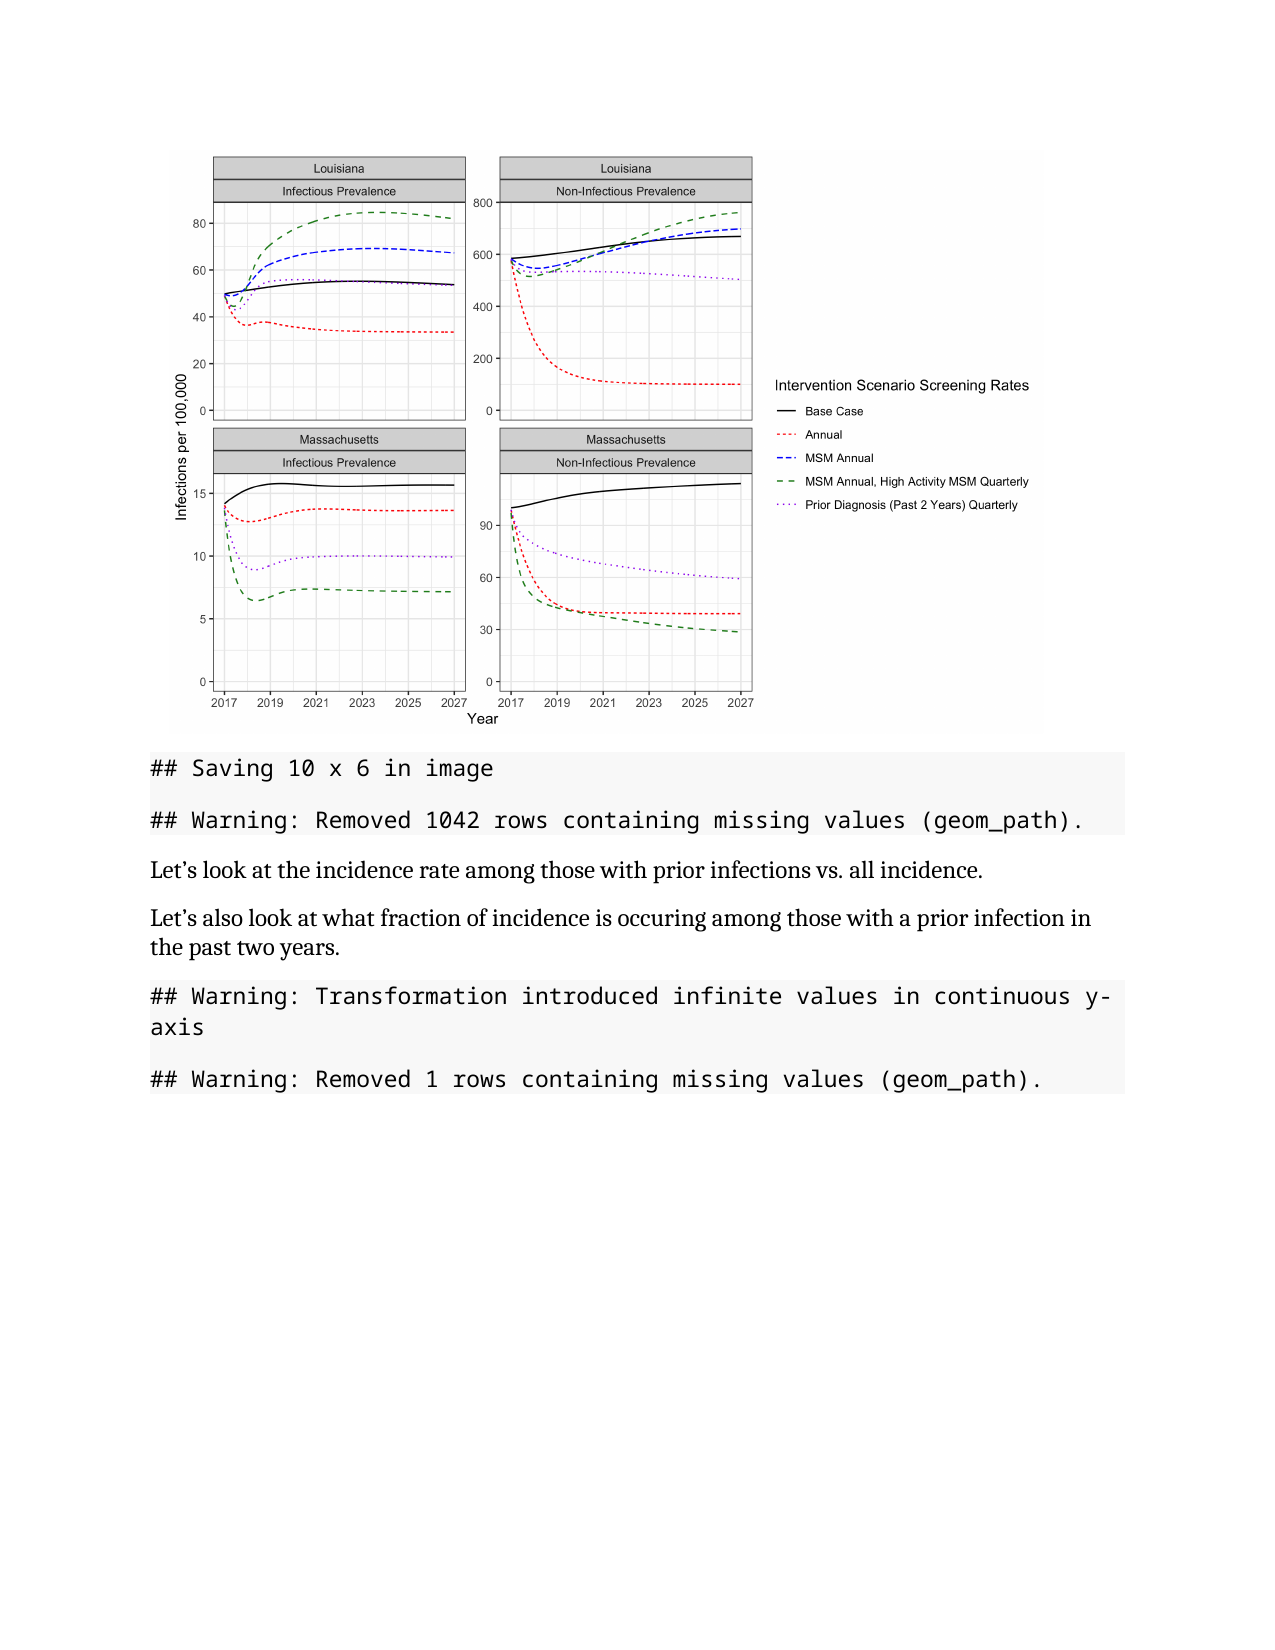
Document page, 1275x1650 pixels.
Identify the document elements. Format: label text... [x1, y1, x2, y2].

text Let’s also look at what fraction of incidence is occuring among those with a prior infection in the past two years. [150, 904, 1125, 961]
text ## Warning: Removed 1042 rows containing missing values (geom_path). [150, 804, 1125, 835]
text Let’s look at the incidence rate among those with prior infections vs. all incidence. [150, 856, 1125, 885]
picture [168, 150, 1044, 734]
text ## Warning: Removed 1 rows containing missing values (geom_path). [150, 1063, 1125, 1094]
text ## Saving 10 x 6 in image [150, 752, 1125, 783]
text ## Warning: Transformation introduced infinite values in continuous y-axis [150, 980, 1125, 1042]
